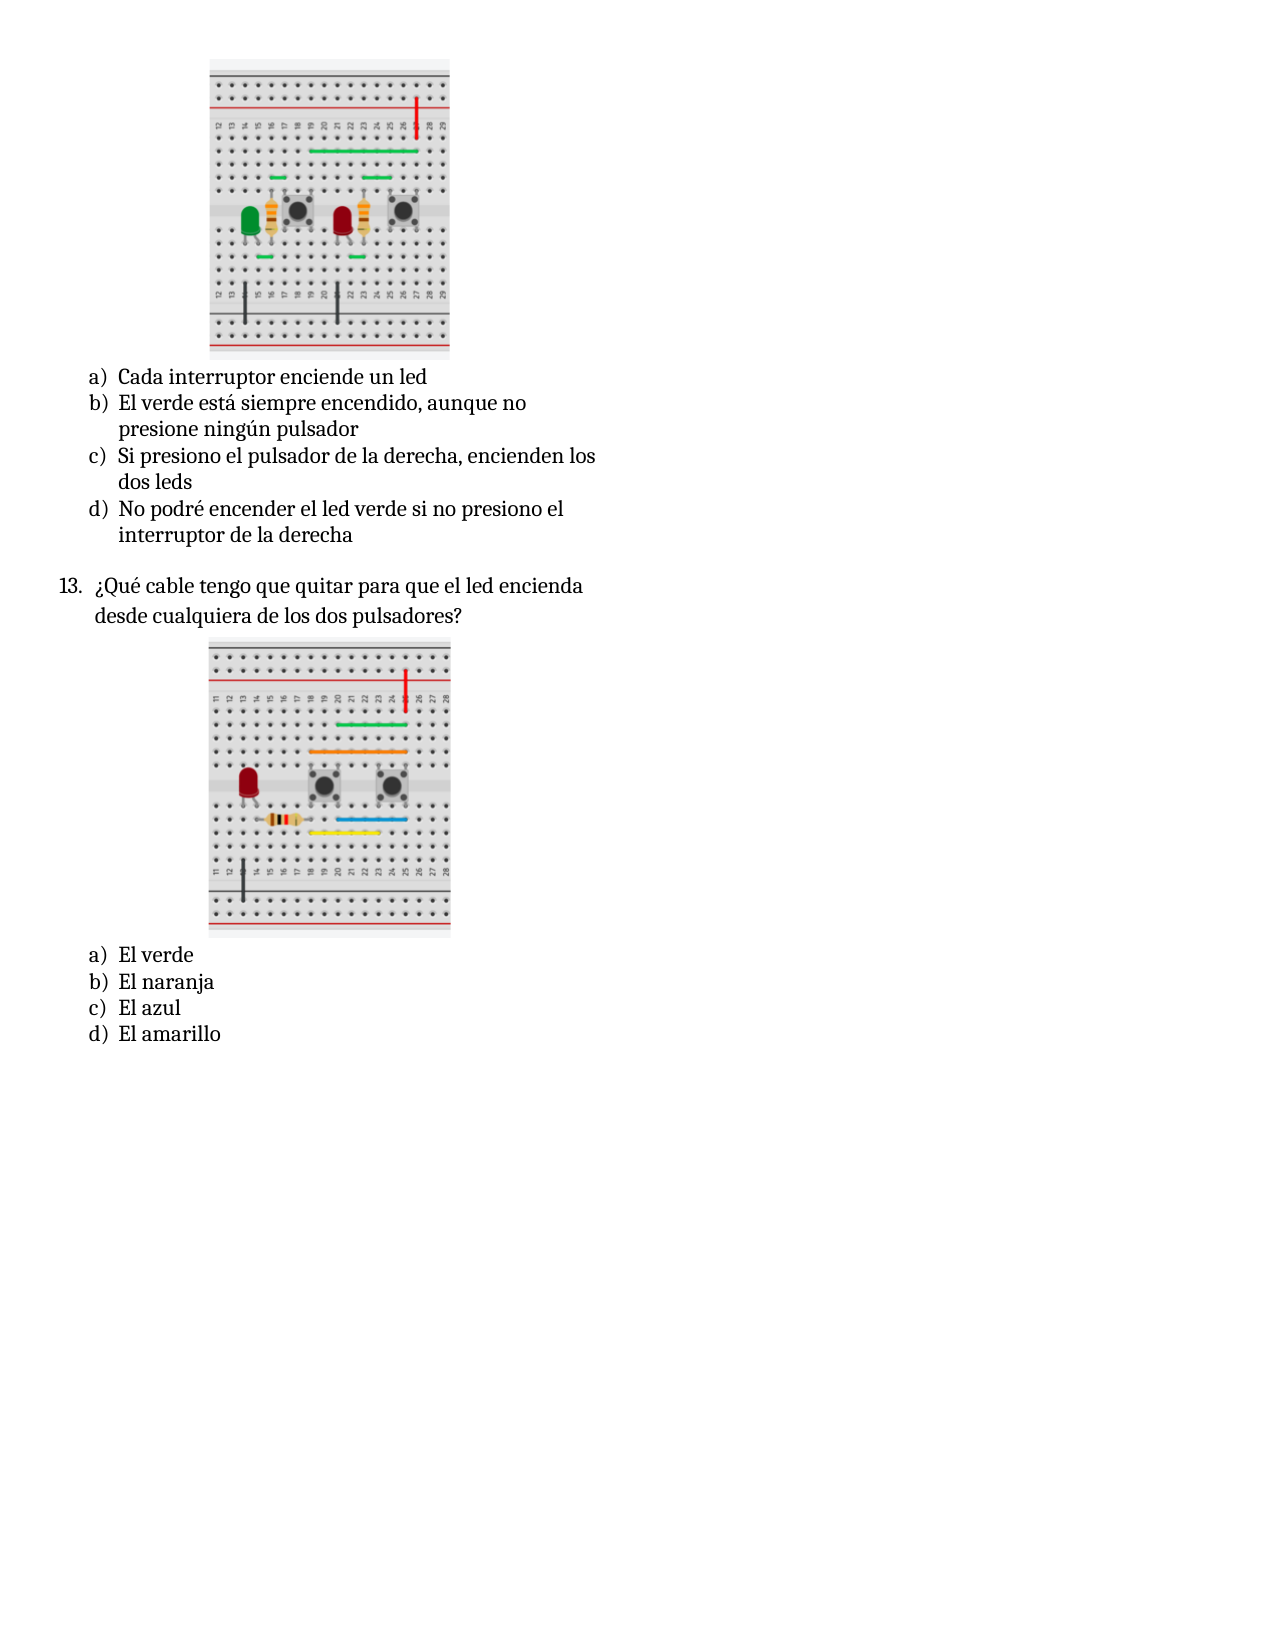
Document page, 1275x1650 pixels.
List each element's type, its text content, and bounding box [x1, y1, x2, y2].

text d) El amarillo [89, 1021, 600, 1047]
text a) Cada interruptor enciende un led [89, 363, 600, 390]
picture [209, 59, 450, 360]
text c) El azul [89, 995, 600, 1021]
list ¿Qué cable tengo que quitar para que el led encienda desde cualquiera de los dos pulsadores? [59, 573, 600, 629]
text d) No podré encender el led verde si no presiono el interruptor de la derecha [89, 495, 600, 548]
text b) El verde está siempre encendido, aunque no presione ningún pulsador [89, 390, 600, 443]
text b) El naranja [89, 968, 600, 995]
picture [208, 637, 451, 938]
text a) El verde [89, 942, 600, 968]
text c) Si presiono el pulsador de la derecha, encienden los dos leds [89, 443, 600, 495]
